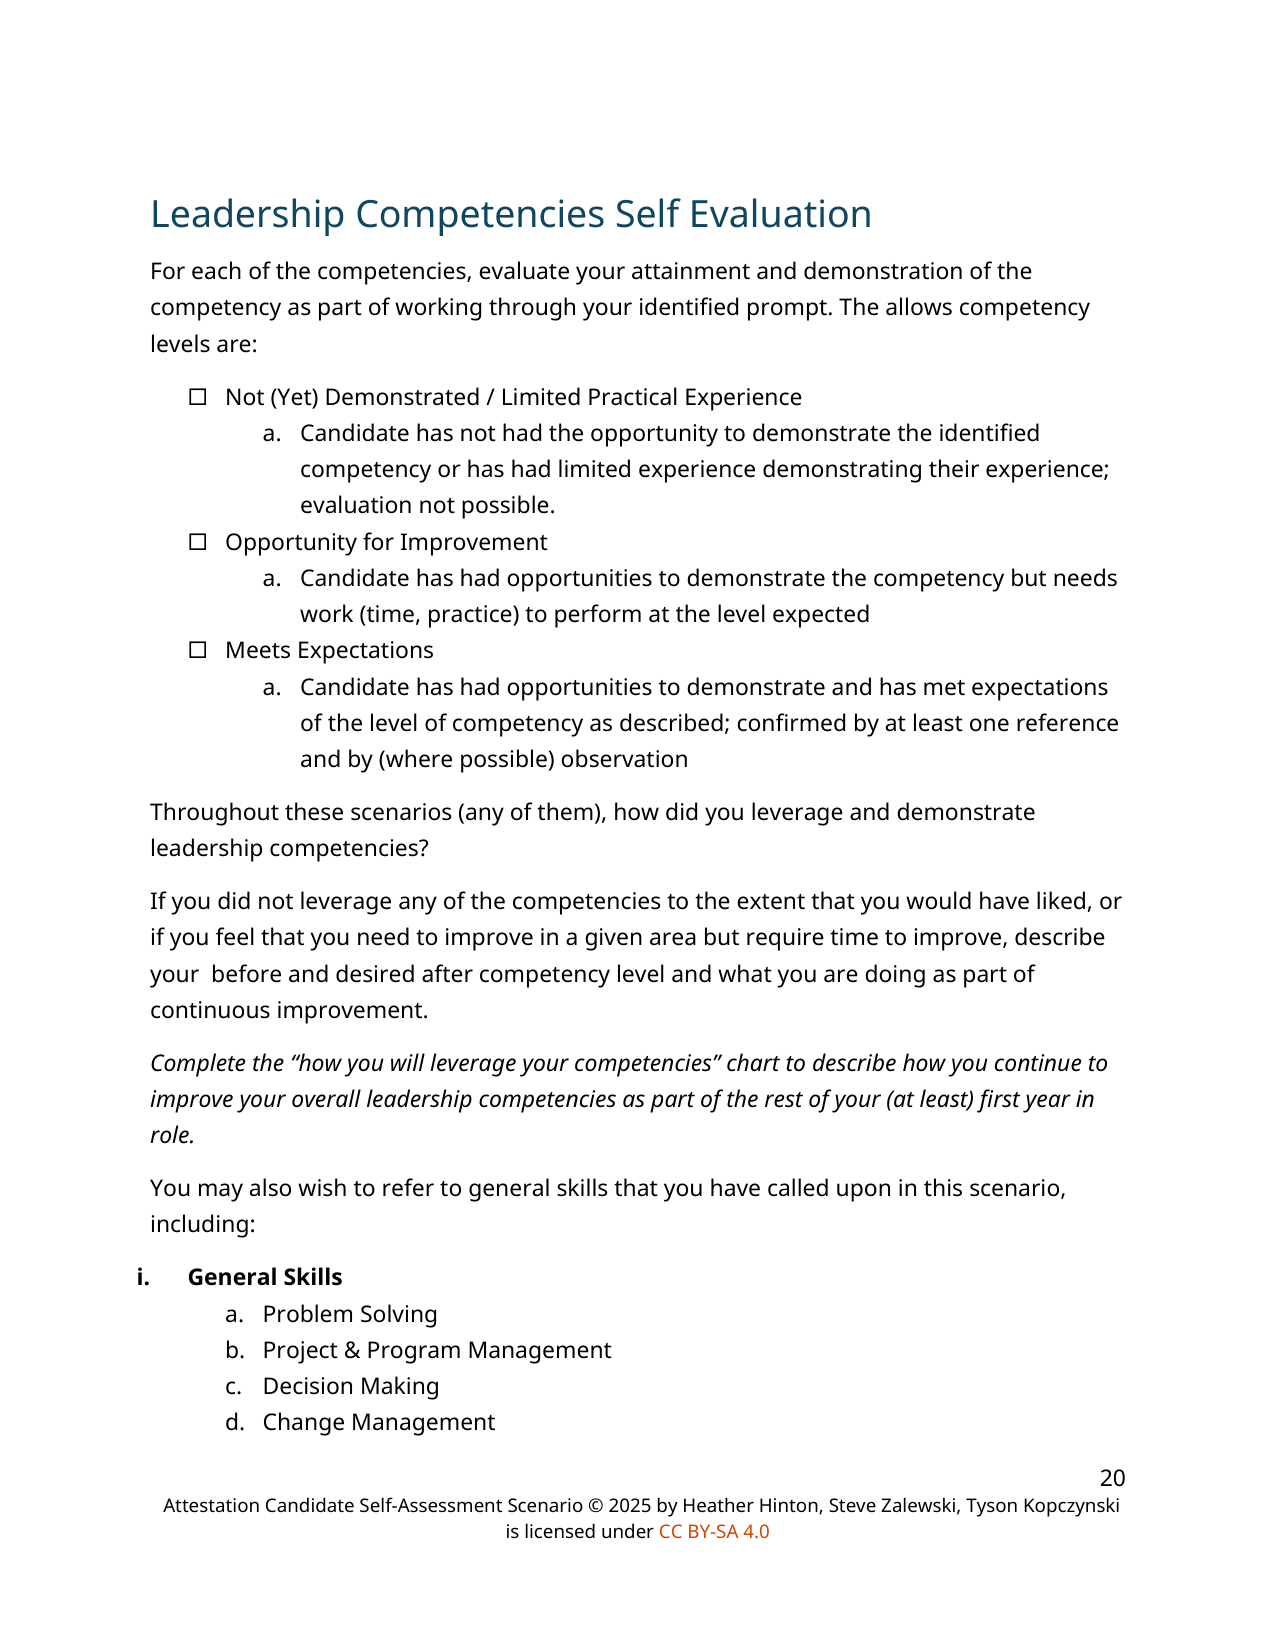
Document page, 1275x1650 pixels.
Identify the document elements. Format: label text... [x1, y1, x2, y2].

text Complete the “how you will leverage your competencies” chart to describe how you continue to improve your overall leadership competencies as part of the rest of your (at least) first year in role. [150, 1047, 1125, 1150]
subtitle Leadership Competencies Self Evaluation [150, 187, 1125, 238]
text You may also wish to refer to general skills that you have called upon in this scenario, including: [150, 1172, 1125, 1239]
text For each of the competencies, evaluate your attainment and demonstration of the competency as part of working through your identified prompt. The allows competency levels are: [150, 255, 1125, 359]
list General Skills [150, 1261, 1125, 1292]
list Candidate has not had the opportunity to demonstrate the identified competency or has had limited experience demonstrating their experience; evaluation not possible. [262, 417, 1125, 520]
list Problem Solving [225, 1297, 1125, 1329]
text Throughout these scenarios (any of them), how did you leverage and demonstrate leadership competencies? [150, 796, 1125, 863]
list Candidate has had opportunities to demonstrate and has met expectations of the level of competency as described; confirmed by at least one reference and by (where possible) observation [262, 670, 1125, 774]
list Project & Program Management [225, 1334, 1125, 1365]
list Candidate has had opportunities to demonstrate the competency but needs work (time, practice) to perform at the level expected [262, 562, 1125, 629]
text If you did not leverage any of the competencies to the extent that you would have liked, or if you feel that you need to improve in a given area but require time to improve, describe your before and desired after competency level and what you are doing as part of continuous improvement. [150, 885, 1125, 1025]
list Decision Making [225, 1370, 1125, 1401]
list Meets Expectations [187, 634, 1125, 665]
list Opportunity for Improvement [187, 525, 1125, 557]
list Change Management [225, 1406, 1125, 1437]
list Not (Yet) Demonstrated / Limited Practical Experience [187, 380, 1125, 412]
